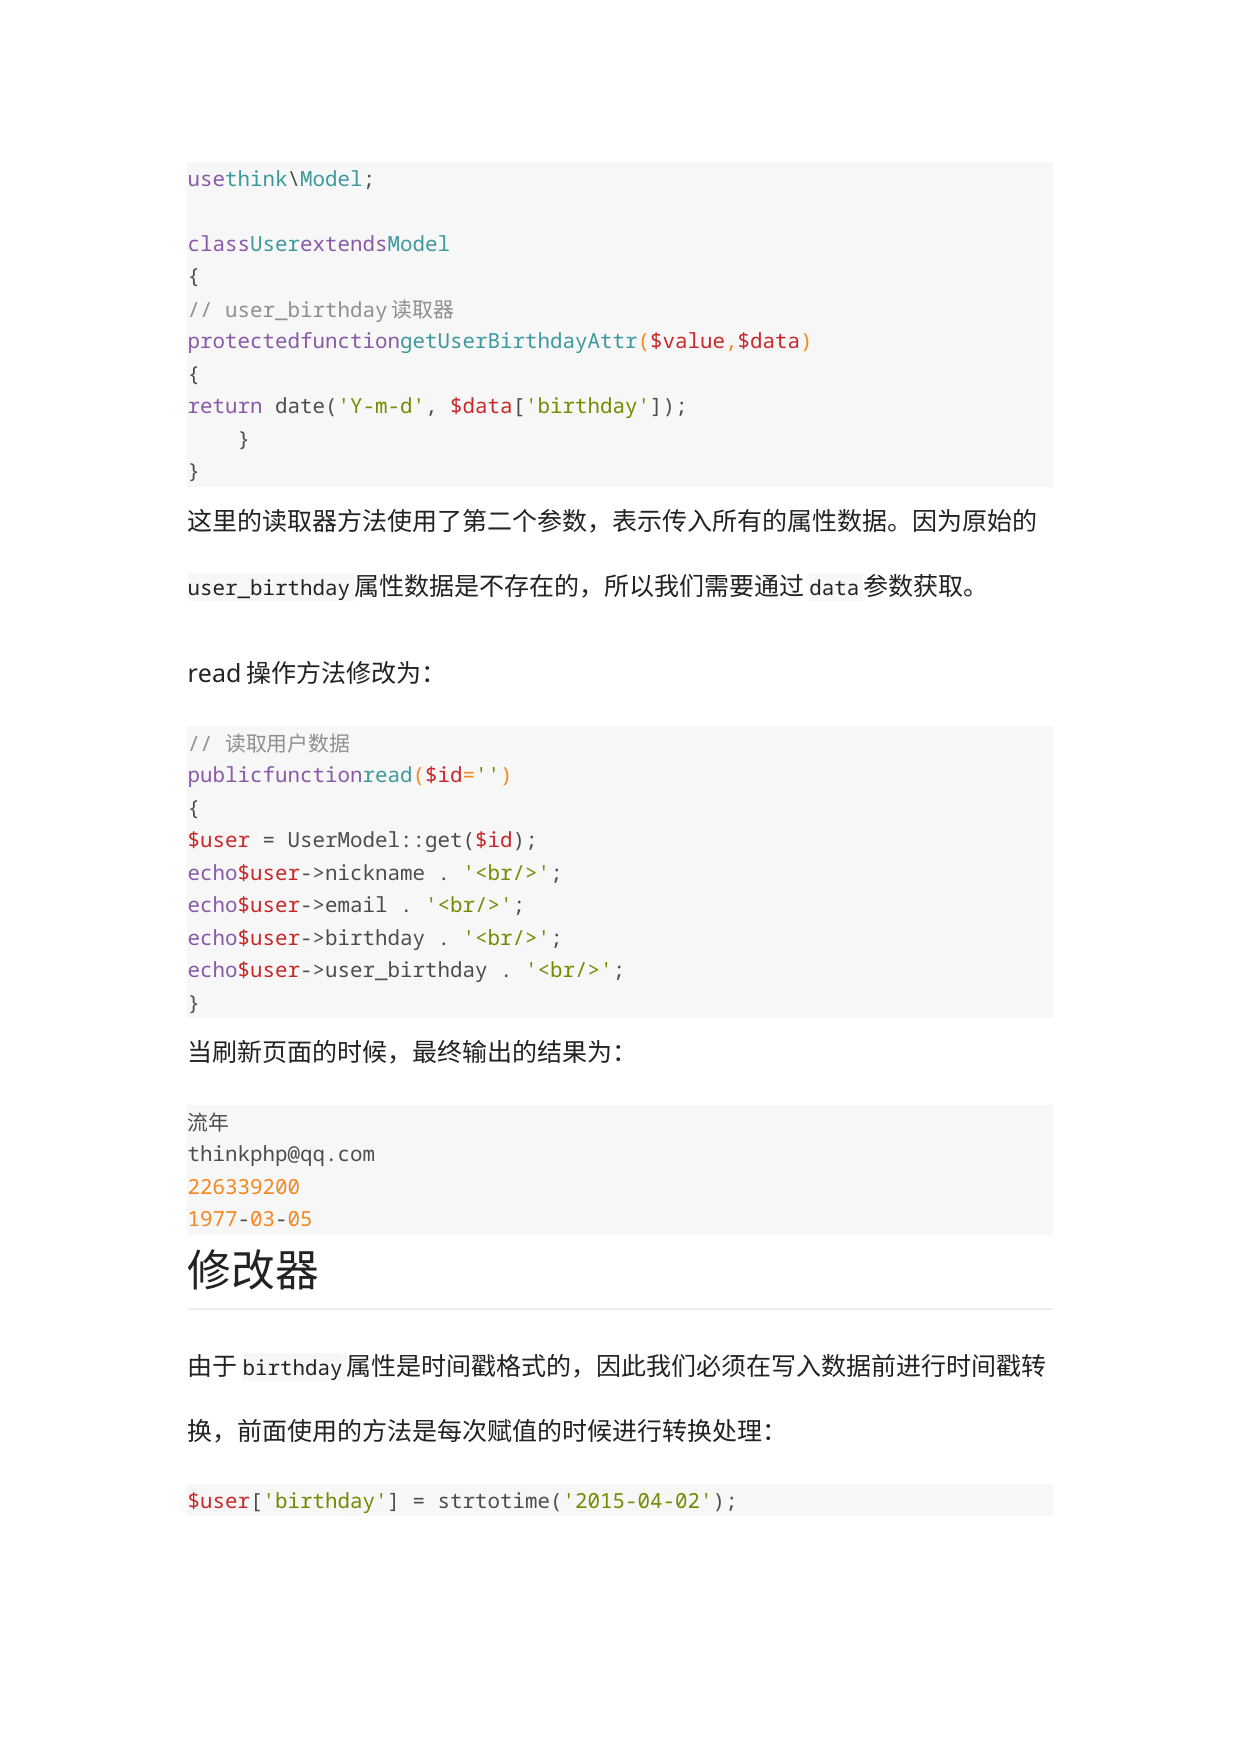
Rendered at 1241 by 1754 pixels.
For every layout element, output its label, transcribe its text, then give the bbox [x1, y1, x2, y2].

subtitle 修改器 [187, 1235, 1053, 1310]
text // 读取用户数据 [187, 726, 1053, 758]
text } [187, 422, 1053, 454]
text 1977-03-05 [187, 1203, 1053, 1235]
text } [187, 986, 1053, 1018]
text echo$user->email . '<br/>'; [187, 888, 1053, 921]
text classUserextendsModel [187, 227, 1053, 259]
text protectedfunctiongetUserBirthdayAttr($value,$data) [187, 324, 1053, 357]
text 当刷新页面的时候，最终输出的结果为： [187, 1018, 1053, 1083]
text 这里的读取器方法使用了第二个参数，表示传入所有的属性数据。因为原始的user_birthday属性数据是不存在的，所以我们需要通过data参数获取。 [187, 487, 1053, 617]
text { [187, 357, 1053, 389]
text return date('Y-m-d', $data['birthday']); [187, 389, 1053, 422]
text 226339200 [187, 1170, 1053, 1203]
text echo$user->birthday . '<br/>'; [187, 921, 1053, 953]
text $user = UserModel::get($id); [187, 823, 1053, 856]
text 流年 [187, 1105, 1053, 1138]
text usethink\Model; [187, 162, 1053, 194]
text $user['birthday'] = strtotime('2015-04-02'); [187, 1484, 1053, 1516]
text thinkphp@qq.com [187, 1138, 1053, 1170]
text } [187, 454, 1053, 487]
text publicfunctionread($id='') [187, 758, 1053, 791]
text { [187, 791, 1053, 823]
text 由于birthday属性是时间戳格式的，因此我们必须在写入数据前进行时间戳转换，前面使用的方法是每次赋值的时候进行转换处理： [187, 1332, 1053, 1462]
text read操作方法修改为： [187, 639, 1053, 704]
text echo$user->user_birthday . '<br/>'; [187, 953, 1053, 986]
text // user_birthday读取器 [187, 292, 1053, 324]
text { [187, 259, 1053, 292]
text echo$user->nickname . '<br/>'; [187, 856, 1053, 888]
